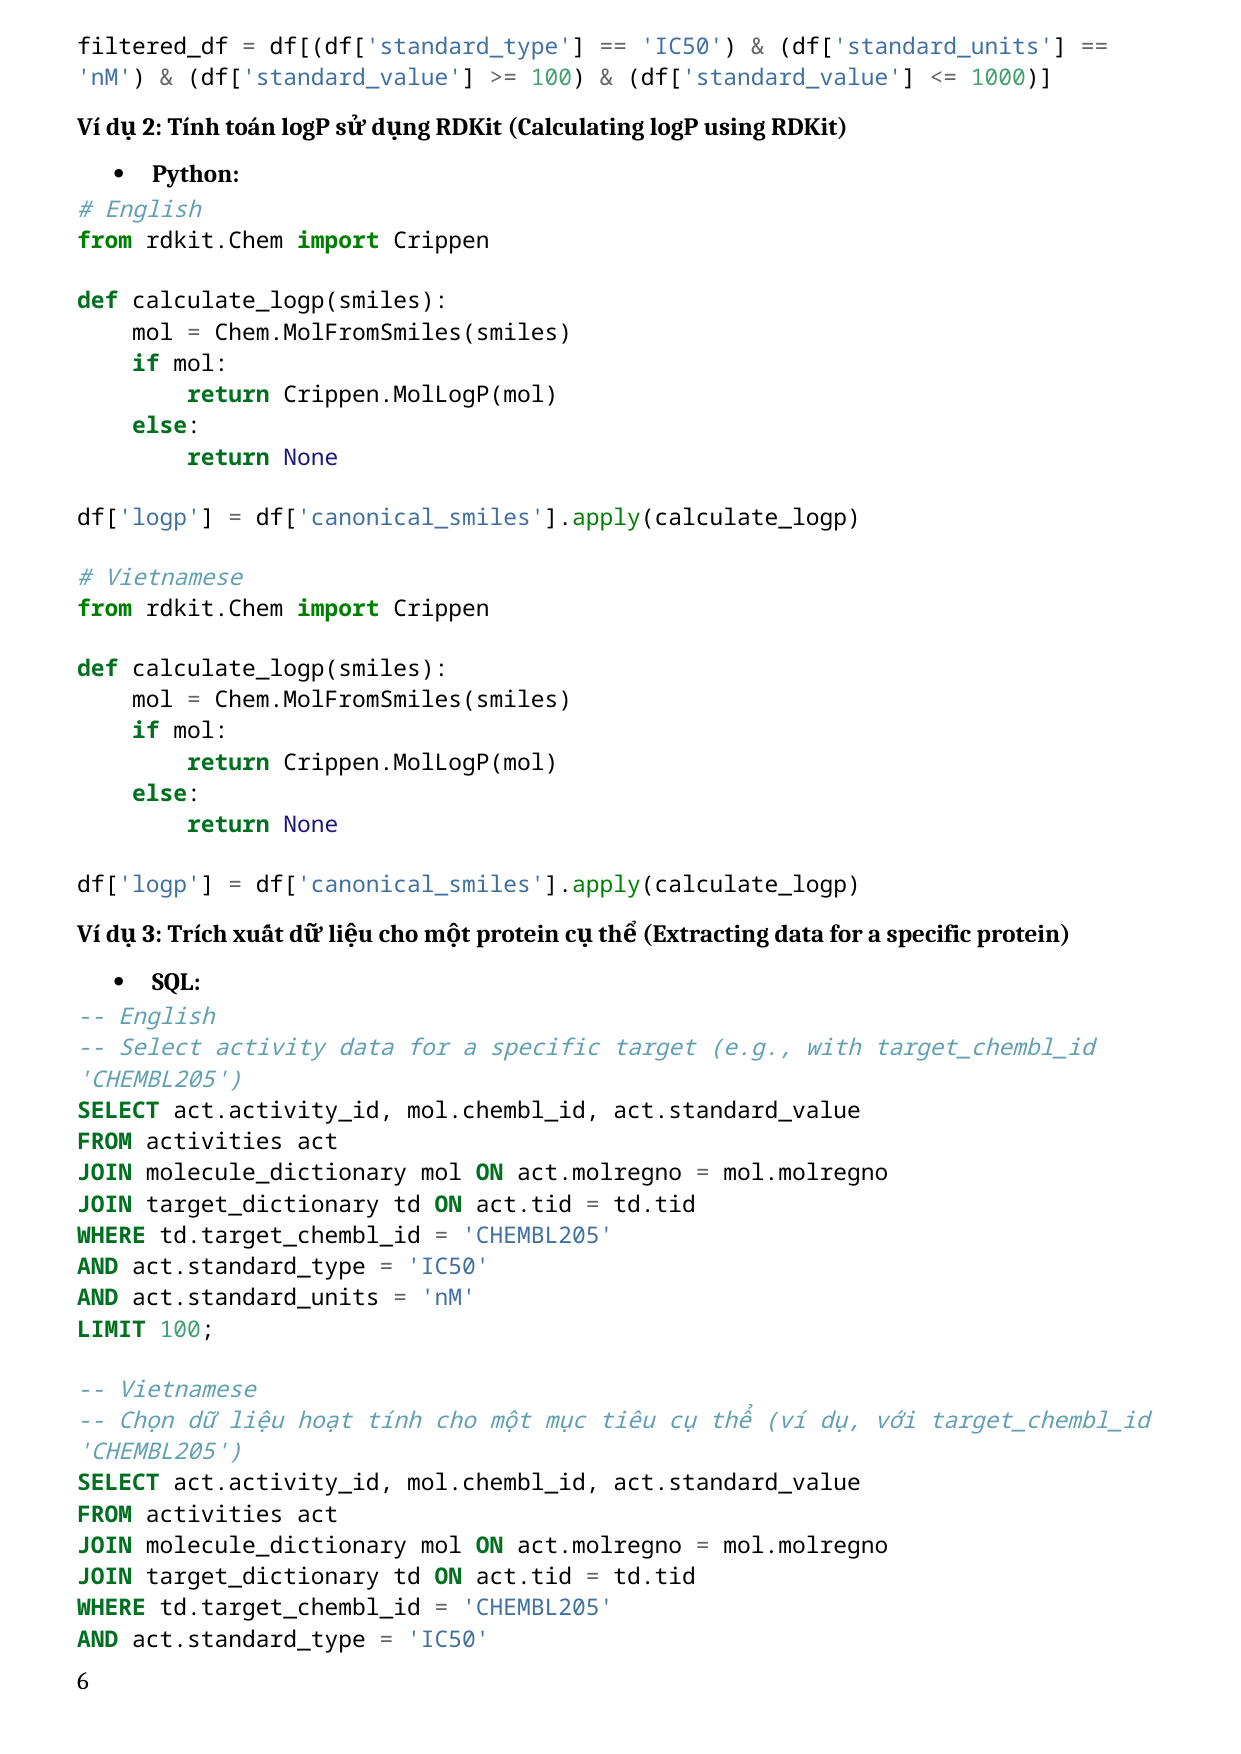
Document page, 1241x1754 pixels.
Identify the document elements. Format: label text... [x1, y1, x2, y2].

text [77, 1000, 1163, 1654]
list Python: [114, 160, 1163, 189]
text # English from rdkit.Chem import Crippen def calculate_logp(smiles): mol = Chem.MolFromSmiles(smiles) if mol: return Crippen.MolLogP(mol) else: return None df['logp'] = df['canonical_smiles'].apply(calculate_logp) # Vietnamese from rdkit.Chem import Crippen def calculate_logp(smiles): mol = Chem.MolFromSmiles(smiles) if mol: return Crippen.MolLogP(mol) else: return None df['logp'] = df['canonical_smiles'].apply(calculate_logp) [77, 193, 1163, 899]
list SQL: [114, 967, 1163, 996]
text Ví dụ 3: Trích xuất dữ liệu cho một protein cụ thể (Extracting data for a specific protein) [77, 920, 1163, 949]
text Ví dụ 2: Tính toán logP sử dụng RDKit (Calculating logP using RDKit) [77, 113, 1163, 142]
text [77, 29, 1163, 92]
